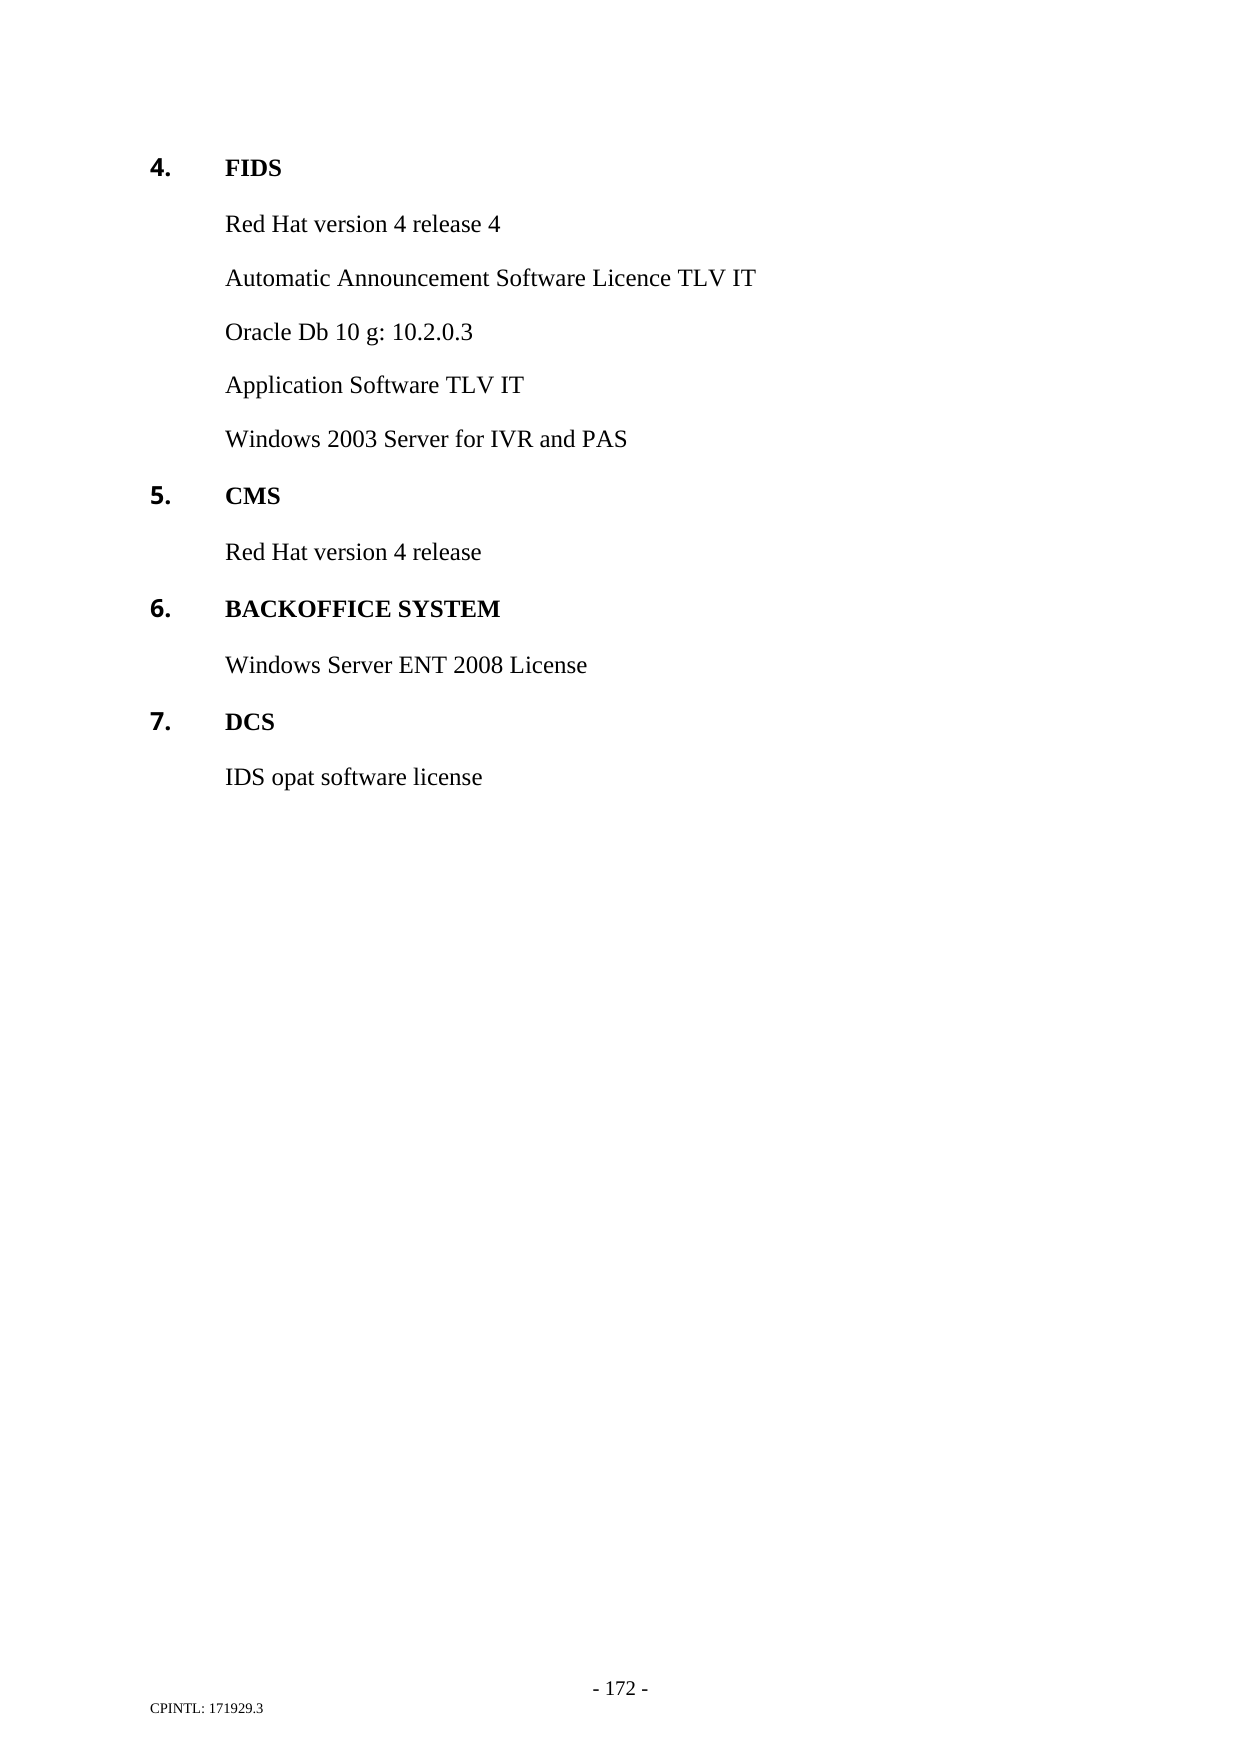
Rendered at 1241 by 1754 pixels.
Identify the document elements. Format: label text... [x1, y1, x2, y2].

text FIDS [150, 150, 1090, 184]
text Red Hat version 4 release 4 [225, 209, 1090, 238]
text Application Software TLV IT [225, 370, 1090, 399]
text Red Hat version 4 release [225, 537, 1090, 566]
text Windows 2003 Server for IVR and PAS [225, 424, 1090, 453]
text DCS [150, 703, 1090, 737]
text Windows Server ENT 2008 License [225, 650, 1090, 678]
text Automatic Announcement Software Licence TLV IT [225, 263, 1090, 292]
text BACKOFFICE SYSTEM [150, 591, 1090, 625]
text CMS [150, 478, 1090, 512]
text Oracle Db 10 g: 10.2.0.3 [225, 317, 1090, 345]
text IDS opat software license [225, 762, 1090, 791]
